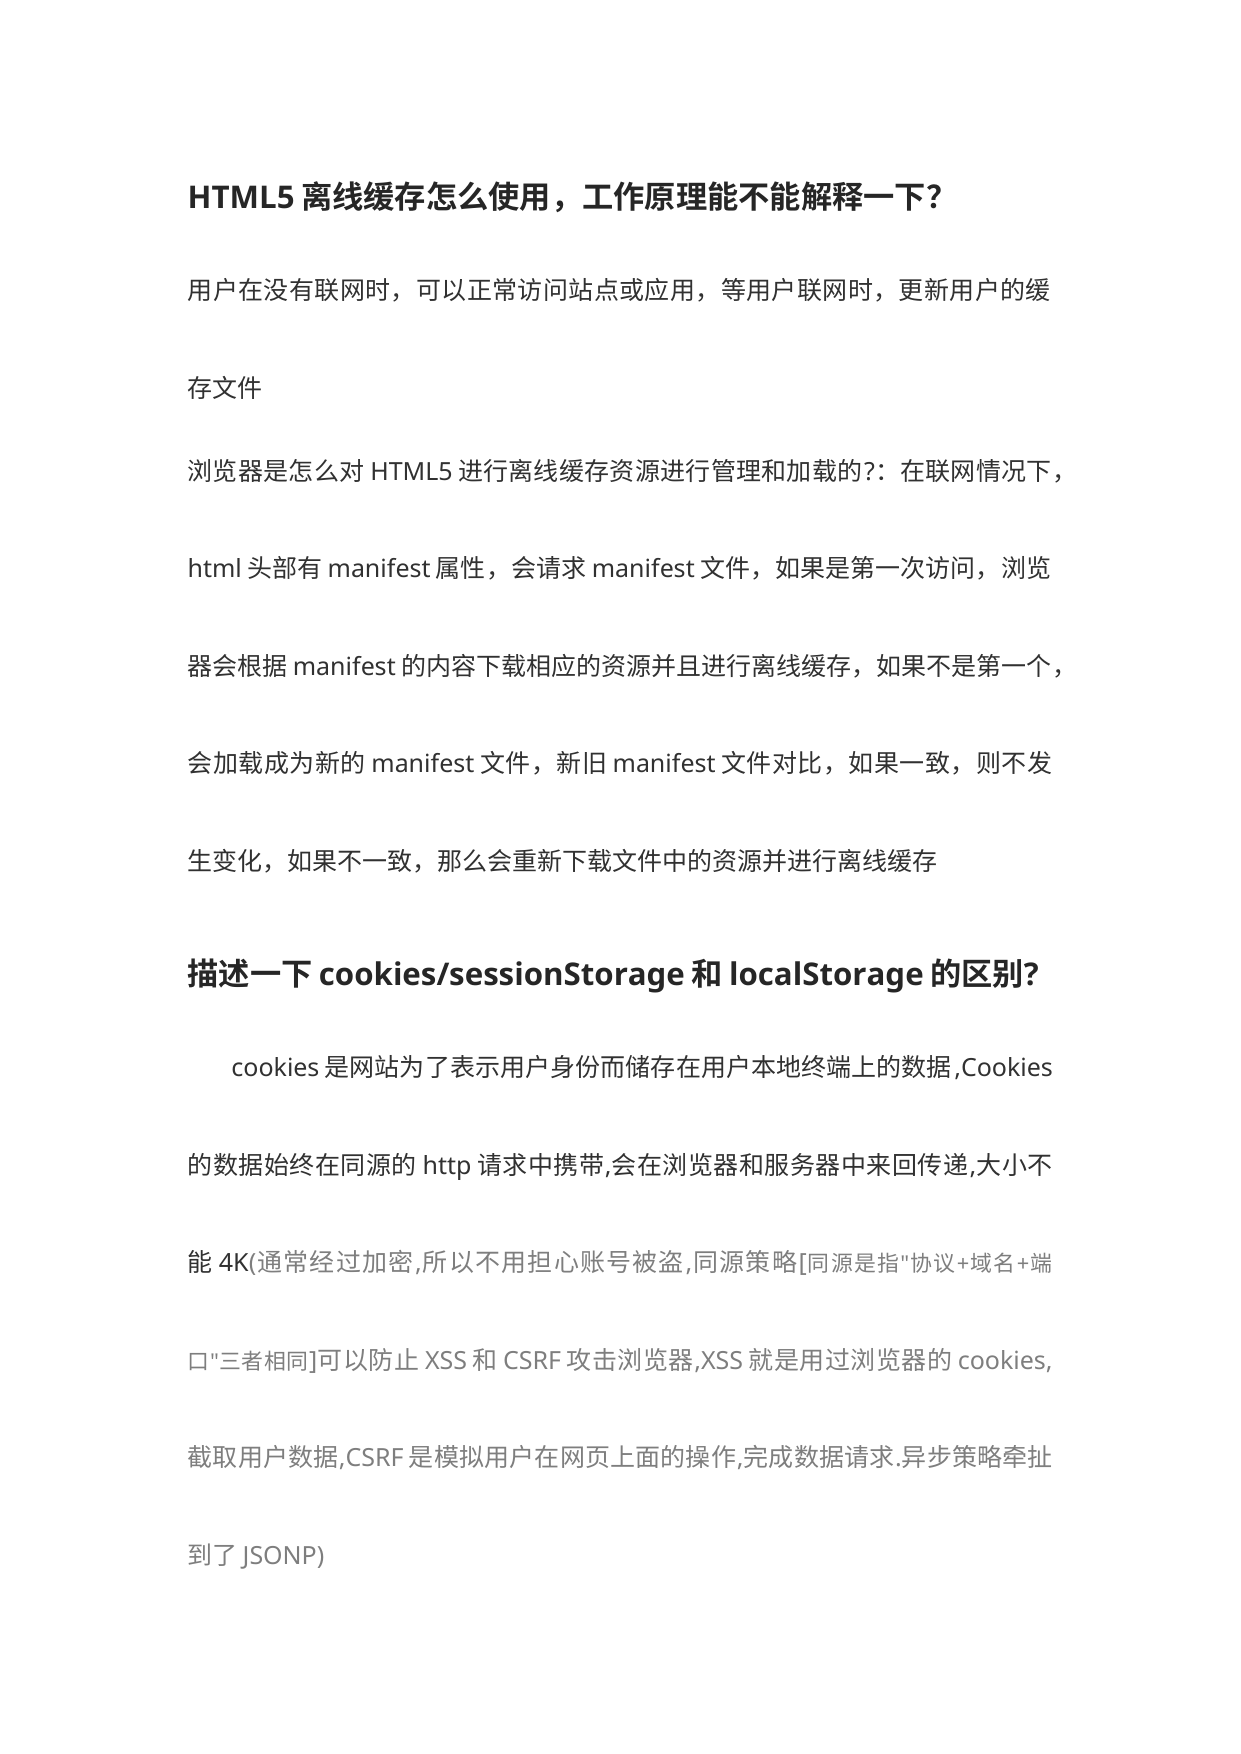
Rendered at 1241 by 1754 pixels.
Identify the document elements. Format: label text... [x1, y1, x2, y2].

text cookies是网站为了表示用户身份而储存在用户本地终端上的数据,Cookies的数据始终在同源的http请求中携带,会在浏览器和服务器中来回传递,大小不能4K(通常经过加密,所以不用担心账号被盗,同源策略[同源是指"协议+域名+端口"三者相同]可以防止XSS和CSRF攻击浏览器,XSS就是用过浏览器的cookies,截取用户数据,CSRF是模拟用户在网页上面的操作,完成数据请求.异步策略牵扯到了JSONP) [187, 1033, 1053, 1586]
text 浏览器是怎么对HTML5进行离线缓存资源进行管理和加载的?：在联网情况下，html头部有manifest属性，会请求manifest文件，如果是第一次访问，浏览器会根据manifest的内容下载相应的资源并且进行离线缓存，如果不是第一个，会加载成为新的manifest文件，新旧manifest文件对比，如果一致，则不发生变化，如果不一致，那么会重新下载文件中的资源并进行离线缓存 [187, 437, 1053, 892]
text 用户在没有联网时，可以正常访问站点或应用，等用户联网时，更新用户的缓存文件 [187, 256, 1053, 419]
subtitle 描述一下cookies/sessionStorage和localStorage的区别? [187, 939, 1053, 1004]
subtitle HTML5离线缓存怎么使用，工作原理能不能解释一下？ [187, 162, 1053, 227]
